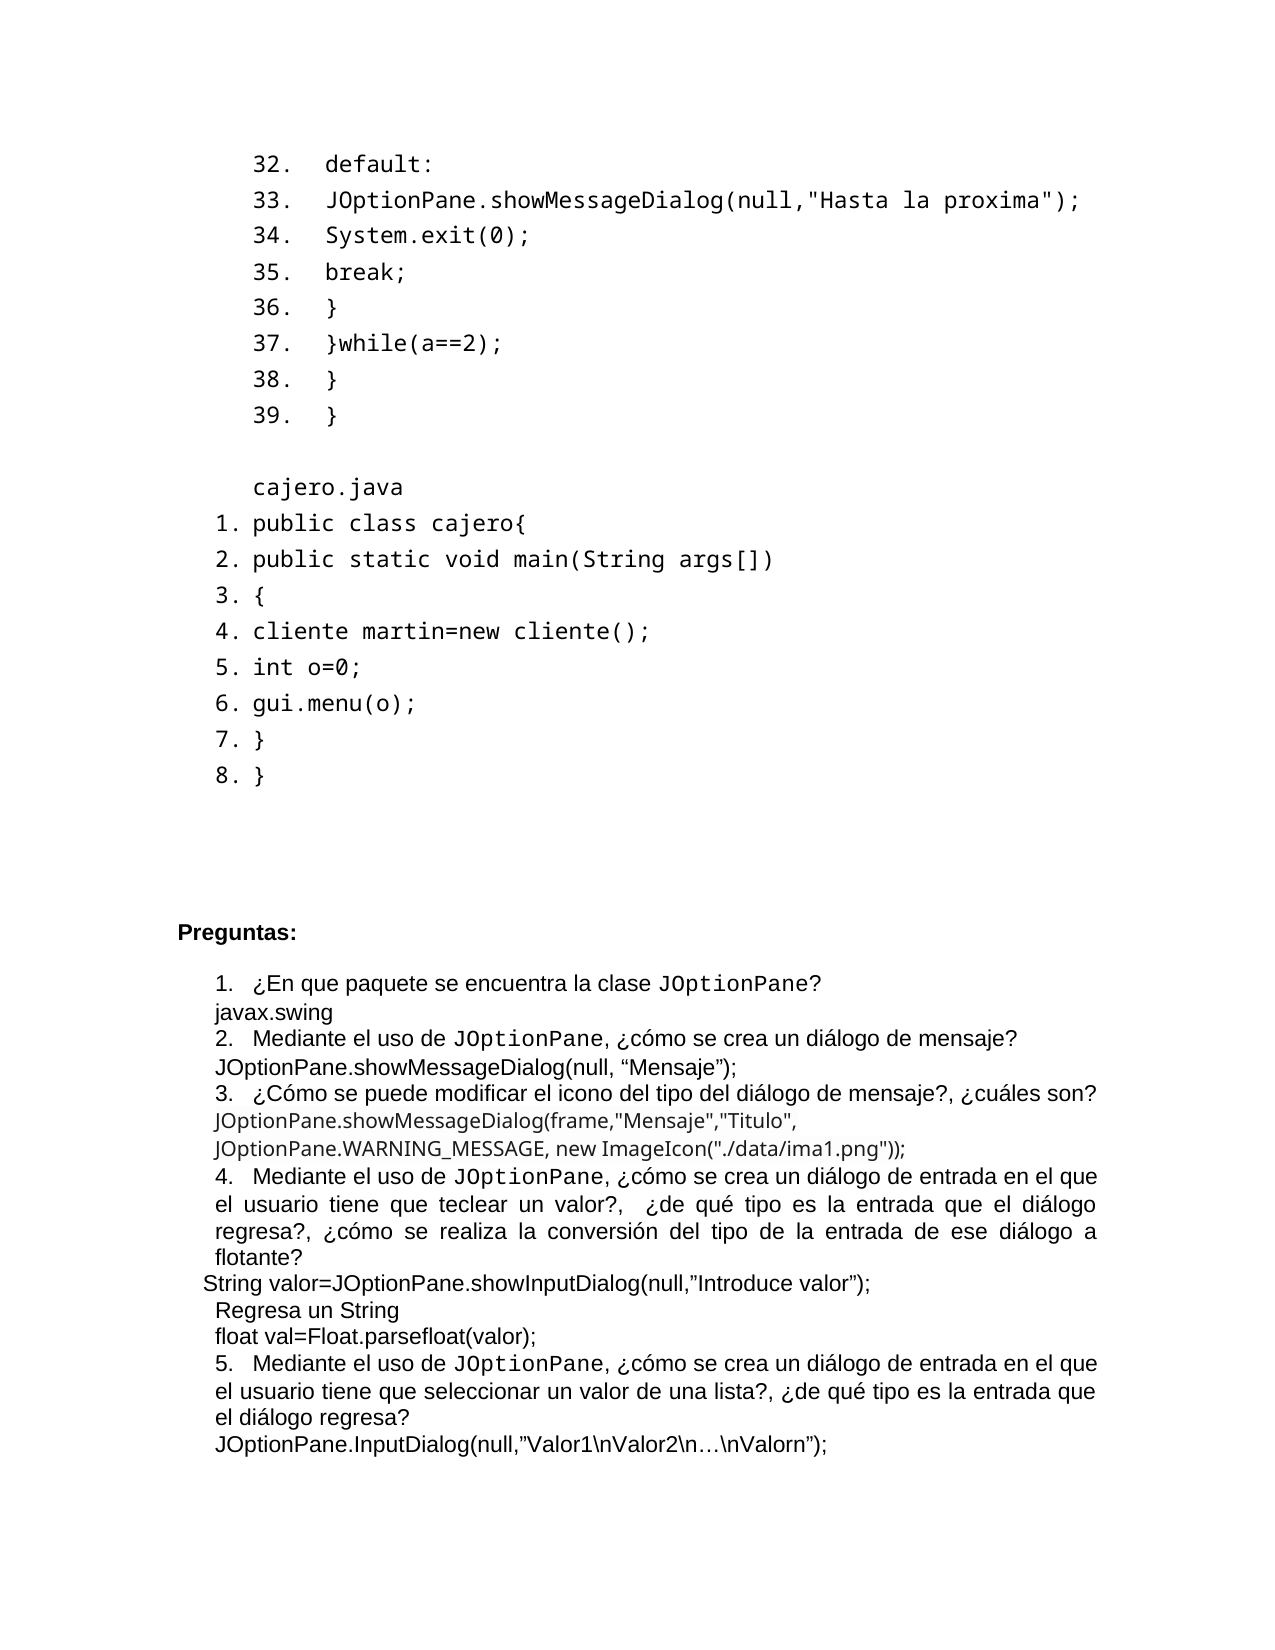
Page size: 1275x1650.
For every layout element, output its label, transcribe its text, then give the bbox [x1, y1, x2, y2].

text float val=Float.parsefloat(valor); [215, 1323, 1098, 1349]
text JOptionPane.InputDialog(null,”Valor1\nValor2\n…\nValorn”); [215, 1431, 1098, 1457]
list } [215, 758, 1098, 790]
list break; [252, 255, 1098, 287]
list ¿En que paquete se encuentra la clase JOptionPane? [215, 970, 1098, 999]
list Mediante el uso de JOptionPane, ¿cómo se crea un diálogo de entrada en el que el usuario tiene que seleccionar un valor de una lista?, ¿de qué tipo es la entrada que el diálogo regresa? [215, 1349, 1098, 1431]
list } [215, 723, 1098, 754]
text String valor=JOptionPane.showInputDialog(null,”Introduce valor”); [177, 1270, 1098, 1297]
text JOptionPane.showMessageDialog(null, “Mensaje”); [215, 1053, 1098, 1080]
list } [252, 291, 1098, 323]
list public class cajero{ [215, 507, 1098, 538]
text javax.swing [215, 999, 1098, 1025]
list default: [252, 148, 1098, 179]
list gui.menu(o); [215, 687, 1098, 718]
list ¿Cómo se puede modificar el icono del tipo del diálogo de mensaje?, ¿cuáles son? [215, 1080, 1098, 1106]
text Preguntas: [177, 919, 1098, 946]
list System.exit(0); [252, 219, 1098, 251]
list public static void main(String args[]) [215, 543, 1098, 574]
list Mediante el uso de JOptionPane, ¿cómo se crea un diálogo de mensaje? [215, 1025, 1098, 1053]
list JOptionPane.showMessageDialog(null,"Hasta la proxima"); [252, 183, 1098, 215]
list cajero.java [252, 471, 1098, 502]
list Mediante el uso de JOptionPane, ¿cómo se crea un diálogo de entrada en el que el usuario tiene que teclear un valor?, ¿de qué tipo es la entrada que el diálogo regresa?, ¿cómo se realiza la conversión del tipo de la entrada de ese diálogo a flotante? [215, 1163, 1098, 1270]
list cliente martin=new cliente(); [215, 615, 1098, 646]
list { [215, 579, 1098, 610]
list } [252, 363, 1098, 394]
list } [252, 399, 1098, 430]
list }while(a==2); [252, 327, 1098, 358]
text JOptionPane.showMessageDialog(frame,"Mensaje","Titulo", JOptionPane.WARNING_MESSAGE, new ImageIcon("./data/ima1.png")); [215, 1106, 1098, 1163]
list int o=0; [215, 651, 1098, 682]
text Regresa un String [215, 1297, 1098, 1323]
